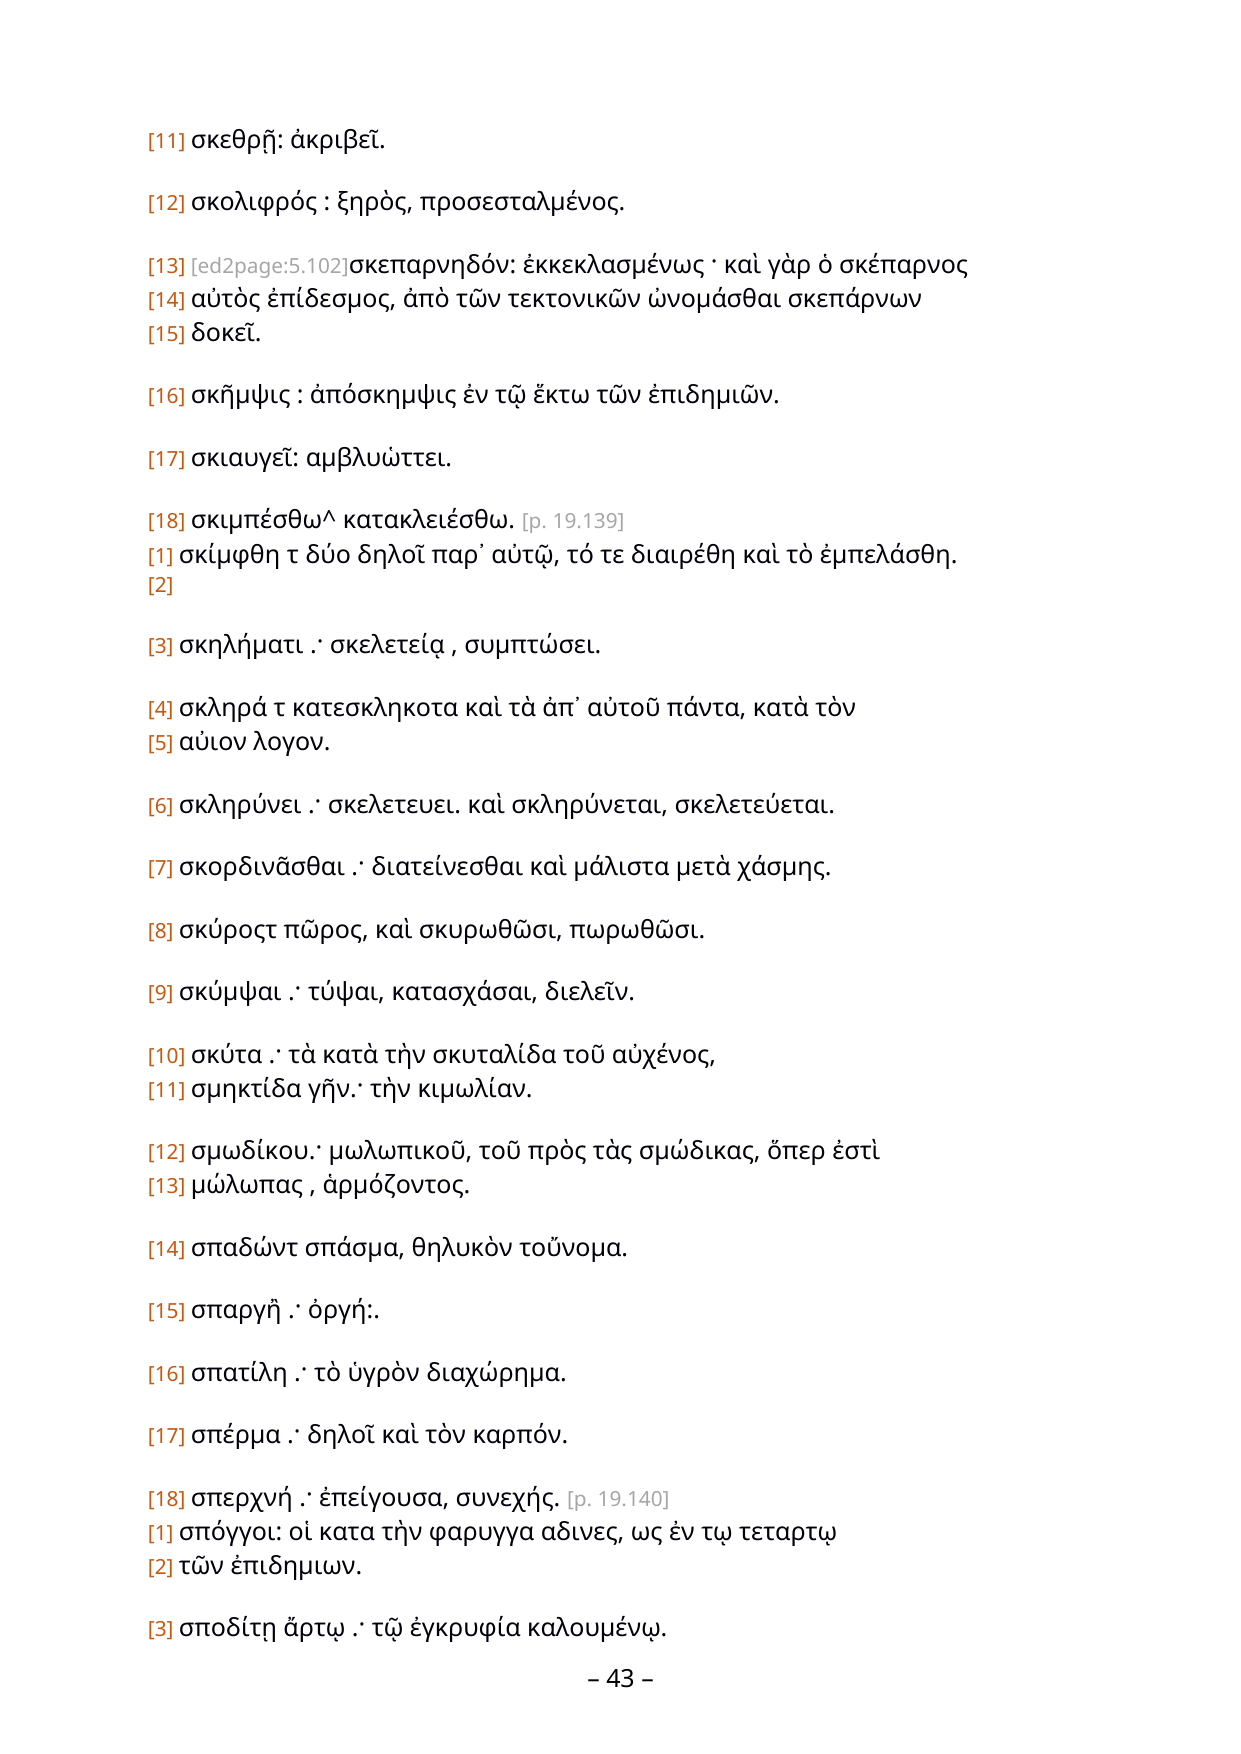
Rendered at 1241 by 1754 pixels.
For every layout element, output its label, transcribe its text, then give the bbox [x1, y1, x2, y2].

text [17] σκιαυγεῖ: αμβλυὡττει. [148, 411, 1092, 474]
text [12] σμωδίκου.· μωλωπικοῦ, τοῦ πρὸς τὰς σμώδικας, ὅπερ ἐστὶ [13] μώλωπας , ἁρμόζοντος. [148, 1104, 1092, 1201]
text [10] σκύτα .· τὰ κατὰ τὴν σκυταλίδα τοῦ αὐχένος, [11] σμηκτίδα γῆν.· τὴν κιμωλίαν. [148, 1008, 1092, 1104]
text [3] σκηλήματι .· σκελετείᾳ , συμπτώσει. [148, 599, 1092, 661]
text [16] σπατίλη .· τὸ ὑγρὸν διαχώρημα. [148, 1326, 1092, 1388]
text [18] σκιμπέσθω^ κατακλειέσθω. [p. 19.139] [1] σκίμφθη τ δύο δηλοῖ παρ᾽ αὐτῷ, τό τε διαιρέθη καὶ τὸ ἐμπελάσθη. [2] [148, 474, 1092, 599]
text [11] σκεθρῇ: ἀκριβεῖ. [148, 93, 1092, 156]
text [18] σπερχνή .· ἐπείγουσα, συνεχής. [p. 19.140] [1] σπόγγοι: οἱ κατα τὴν φαρυγγα αδινες, ως ἐν τῳ τεταρτῳ [2] τῶν ἐπιδημιων. [148, 1451, 1092, 1582]
text [15] σπαργἢ .· ὀργή:. [148, 1263, 1092, 1326]
text [13] [ed2page:5.102]σκεπαρνηδόν: ἐκκεκλασμένως · καὶ γὰρ ὁ σκέπαρνος [14] αὐτὸς ἐπίδεσμος, ἀπὸ τῶν τεκτονικῶν ὠνομάσθαι σκεπάρνων [15] δοκεῖ. [148, 218, 1092, 349]
text [14] σπαδώντ σπάσμα, θηλυκὸν τοὔνομα. [148, 1201, 1092, 1263]
text [4] σκληρά τ κατεσκληκοτα καὶ τὰ ἀπ᾽ αὐτοῦ πάντα, κατὰ τὸν [5] αὐιον λογον. [148, 661, 1092, 758]
text [7] σκορδινᾶσθαι .· διατείνεσθαι καὶ μάλιστα μετὰ χάσμης. [148, 820, 1092, 883]
text [6] σκληρύνει .· σκελετευει. καὶ σκληρύνεται, σκελετεύεται. [148, 758, 1092, 820]
text [8] σκύροςτ πῶρος, καὶ σκυρωθῶσι, πωρωθῶσι. [148, 883, 1092, 945]
text [9] σκύμψαι .· τύψαι, κατασχάσαι, διελεῖν. [148, 945, 1092, 1008]
text [3] σποδίτῃ ἄρτῳ .· τῷ ἐγκρυφία καλουμένῳ. [148, 1582, 1092, 1644]
text [12] σκολιφρός : ξηρὸς, προσεσταλμένος. [148, 156, 1092, 218]
text [16] σκῆμψις : ἀπόσκημψις ἐν τῷ ἕκτω τῶν ἐπιδημιῶν. [148, 349, 1092, 411]
text [17] σπέρμα .· δηλοῖ καὶ τὸν καρπόν. [148, 1388, 1092, 1451]
